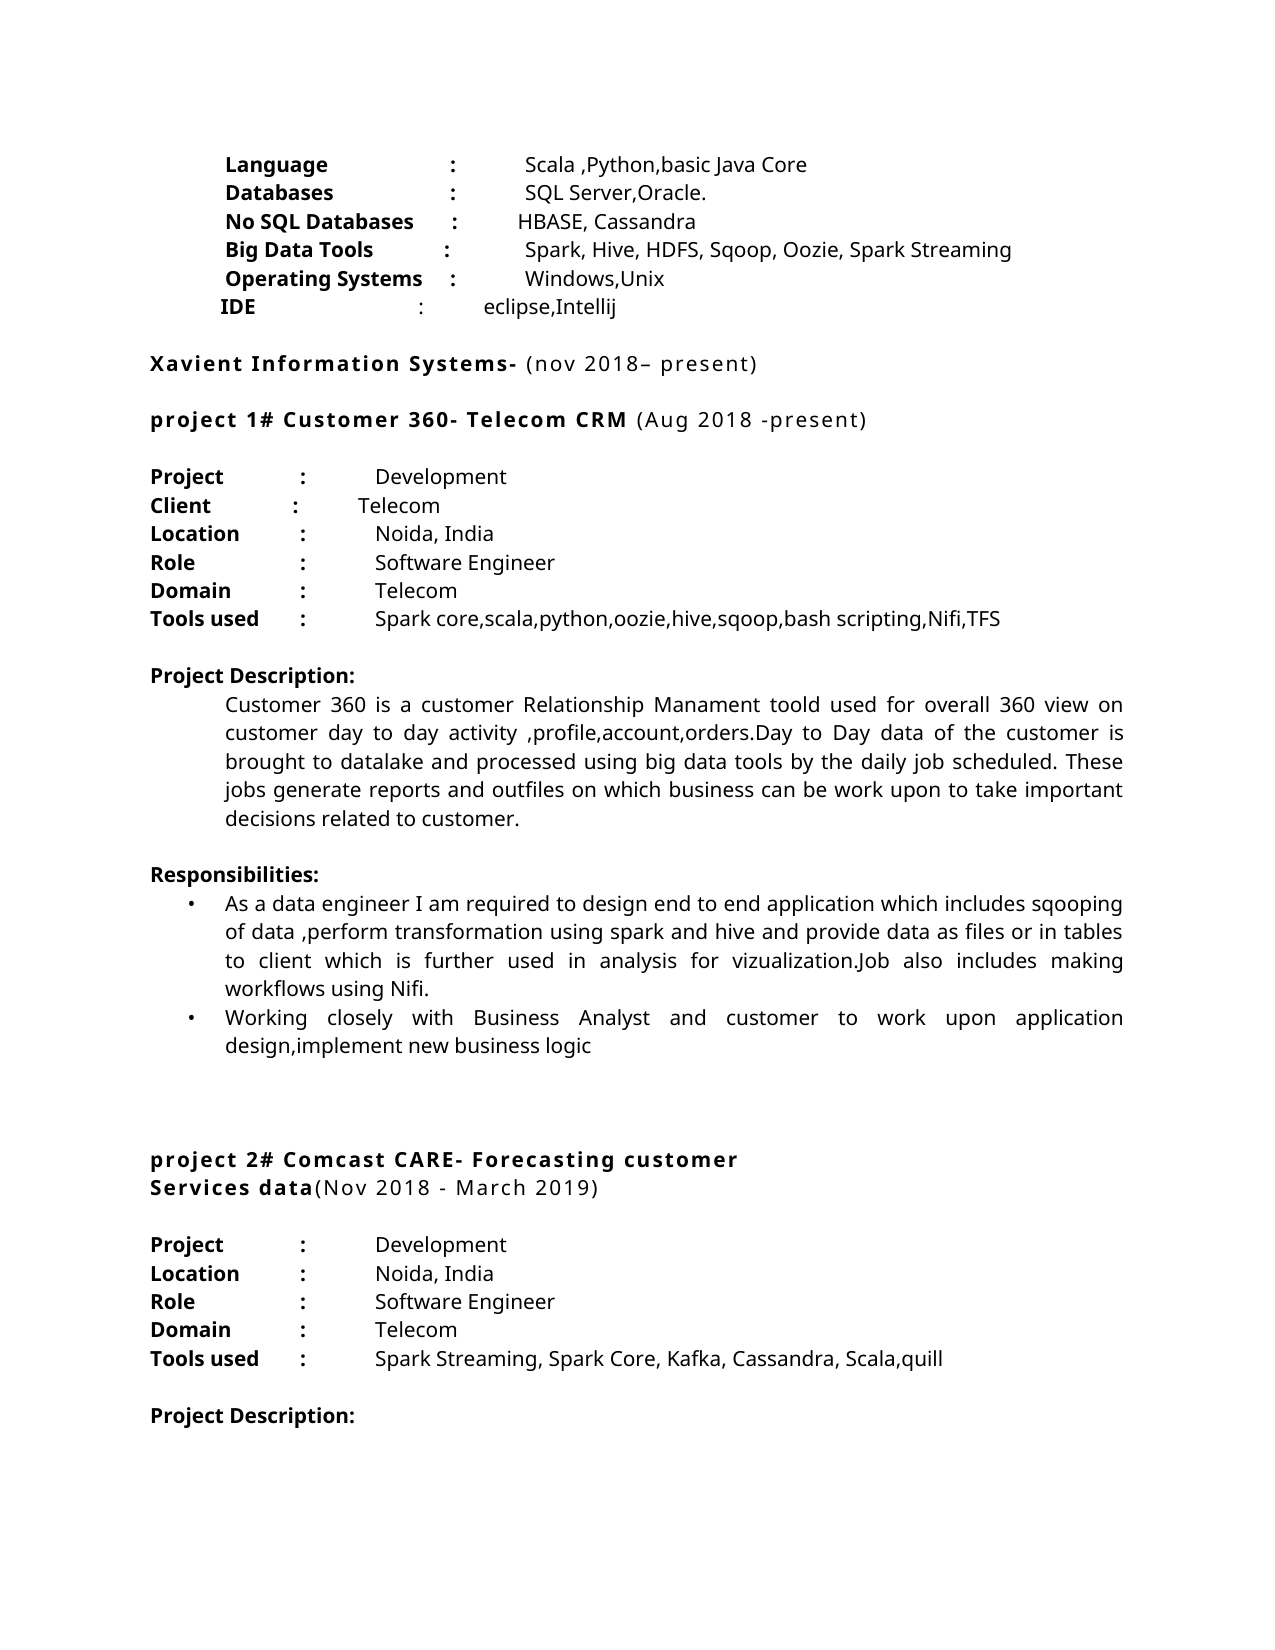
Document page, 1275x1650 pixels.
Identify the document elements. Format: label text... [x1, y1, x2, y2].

text Project Description: [150, 661, 1125, 690]
text Project : Development [150, 462, 1125, 491]
text Services data(Nov 2018 - March 2019) [150, 1173, 1125, 1202]
text No SQL Databases : HBASE, Cassandra [225, 207, 1125, 235]
text Operating Systems : Windows,Unix [225, 264, 1125, 292]
text Role : Software Engineer [150, 548, 1125, 576]
text Language : Scala ,Python,basic Java Core [225, 150, 1125, 178]
text Tools used : Spark Streaming, Spark Core, Kafka, Cassandra, Scala,quill [150, 1344, 1125, 1372]
text Xavient Information Systems- (nov 2018– present) [150, 349, 1125, 377]
text Client : Telecom [150, 491, 1125, 519]
text Databases : SQL Server,Oracle. [225, 178, 1125, 207]
text Location : Noida, India [150, 1259, 1125, 1287]
text Domain : Telecom [150, 1316, 1125, 1344]
text project 2# Comcast CARE- Forecasting customer [150, 1145, 1125, 1173]
text Role : Software Engineer [150, 1287, 1125, 1316]
text Customer 360 is a customer Relationship Manament toold used for overall 360 view on customer day to day activity ,profile,account,orders.Day to Day data of the customer is brought to datalake and processed using big data tools by the daily job scheduled. These jobs generate reports and outfiles on which business can be work upon to take important decisions related to customer. [225, 690, 1125, 832]
text Project : Development [150, 1230, 1125, 1259]
text Project Description: [150, 1401, 1125, 1429]
list As a data engineer I am required to design end to end application which includes sqooping of data ,perform transformation using spark and hive and provide data as files or in tables to client which is further used in analysis for vizualization.Job also includes making workflows using Nifi. [187, 889, 1125, 1003]
text project 1# Customer 360- Telecom CRM (Aug 2018 -present) [150, 406, 1125, 434]
text Domain : Telecom [150, 576, 1125, 604]
list Working closely with Business Analyst and customer to work upon application design,implement new business logic [187, 1003, 1125, 1059]
text Big Data Tools : Spark, Hive, HDFS, Sqoop, Oozie, Spark Streaming [225, 235, 1125, 264]
text Tools used : Spark core,scala,python,oozie,hive,sqoop,bash scripting,Nifi,TFS [150, 604, 1125, 633]
text IDE : eclipse,Intellij [150, 292, 1125, 321]
text Responsibilities: [150, 861, 1125, 889]
text Location : Noida, India [150, 519, 1125, 548]
